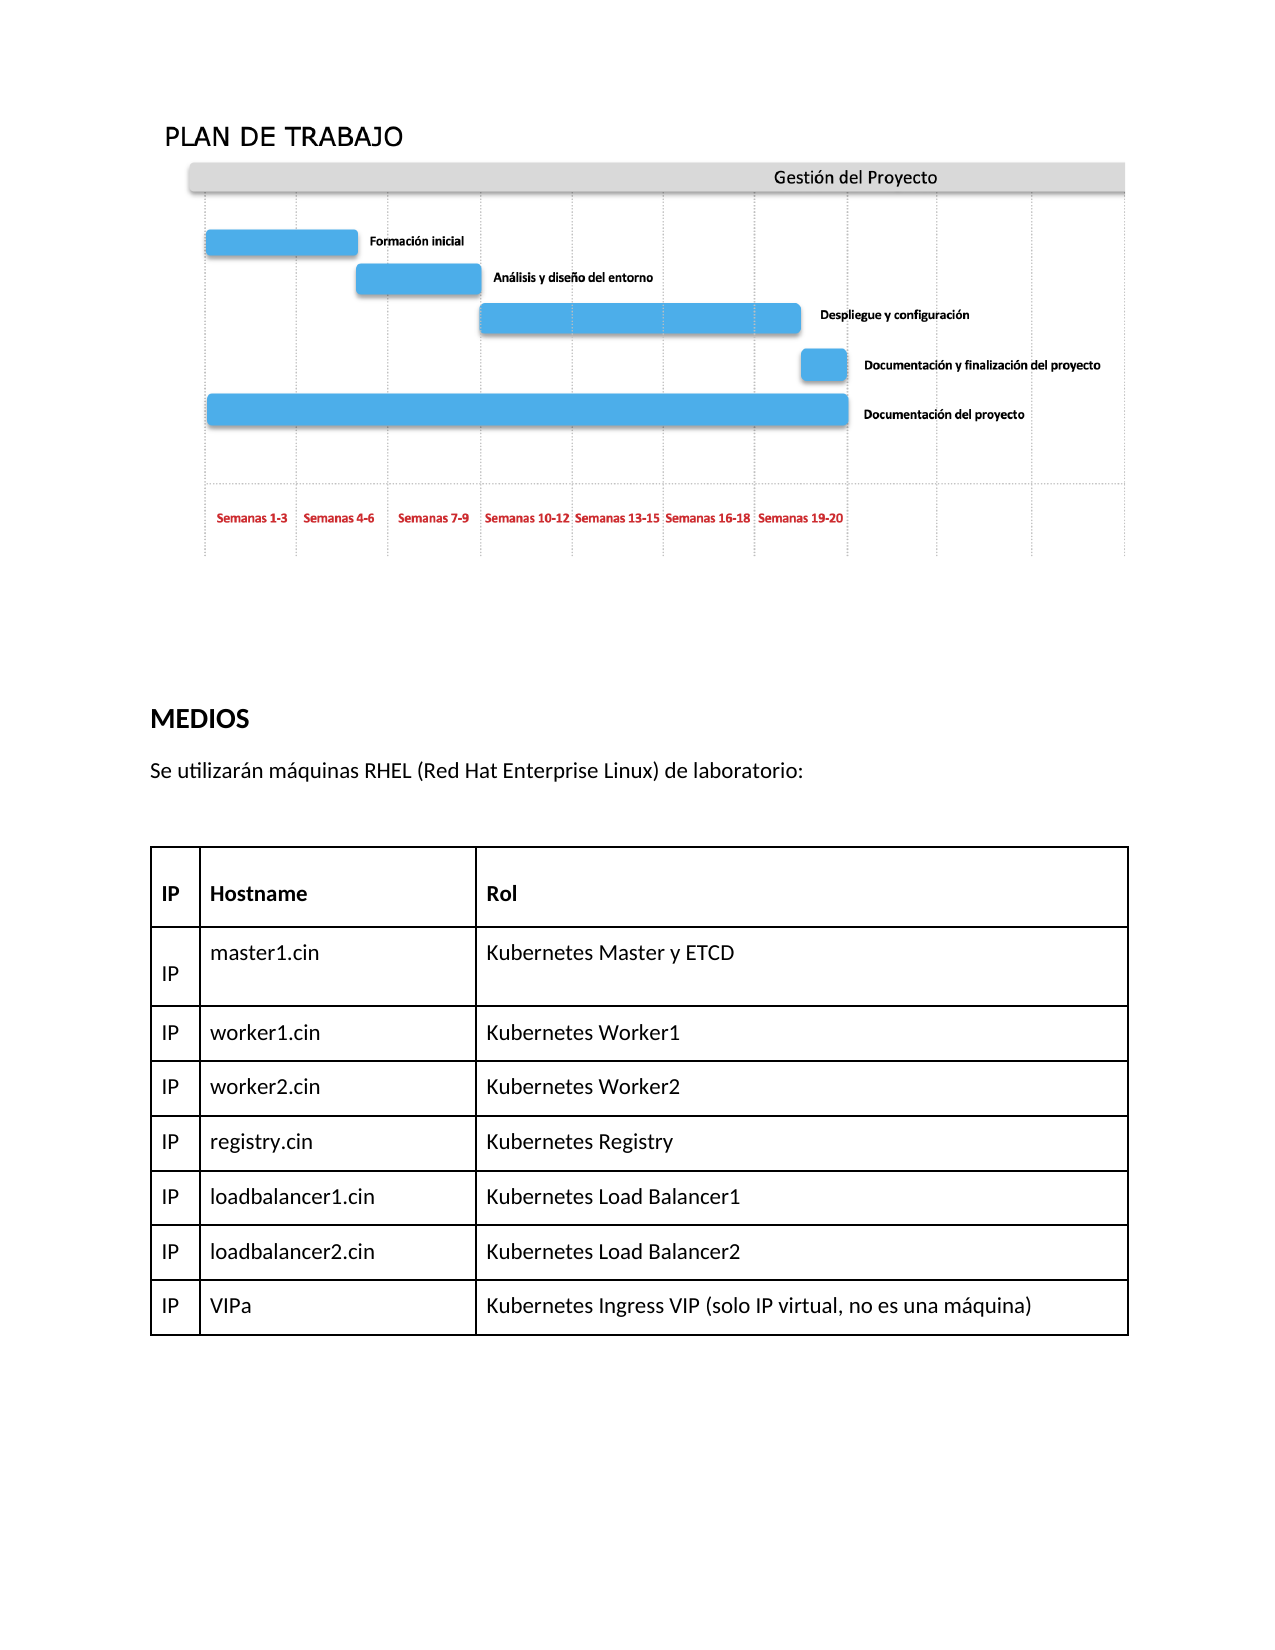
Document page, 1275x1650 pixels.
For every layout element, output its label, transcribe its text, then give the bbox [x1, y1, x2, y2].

table_cell IP [152, 1062, 199, 1115]
table_cell worker2.cin [201, 1062, 475, 1115]
table_cell master1.cin [201, 928, 475, 1005]
table_cell worker1.cin [201, 1007, 475, 1060]
table_cell Kubernetes Worker2 [477, 1062, 1127, 1115]
table_cell IP [152, 1226, 199, 1279]
table_header Hostname [201, 848, 475, 926]
table_cell Kubernetes Load Balancer1 [477, 1172, 1127, 1224]
table_cell IP [152, 928, 199, 1005]
table_cell IP [152, 1117, 199, 1169]
table_header Rol [477, 848, 1127, 926]
table_cell Kubernetes Worker1 [477, 1007, 1127, 1060]
table_cell IP [152, 1281, 199, 1334]
table_cell Kubernetes Registry [477, 1117, 1127, 1169]
text Se utilizarán máquinas RHEL (Red Hat Enterprise Linux) de laboratorio: [150, 757, 1125, 785]
table_cell loadbalancer2.cin [201, 1226, 475, 1279]
table_cell Kubernetes Ingress VIP (solo IP virtual, no es una máquina) [477, 1281, 1127, 1334]
subtitle MEDIOS [150, 700, 1125, 736]
table_cell VIPa [201, 1281, 475, 1334]
table_cell Kubernetes Master y ETCD [477, 928, 1127, 1005]
table_cell IP [152, 1172, 199, 1224]
table_cell Kubernetes Load Balancer2 [477, 1226, 1127, 1279]
table_header IP [152, 848, 199, 926]
table_cell registry.cin [201, 1117, 475, 1169]
picture [150, 112, 1125, 557]
table_cell IP [152, 1007, 199, 1060]
table_cell loadbalancer1.cin [201, 1172, 475, 1224]
